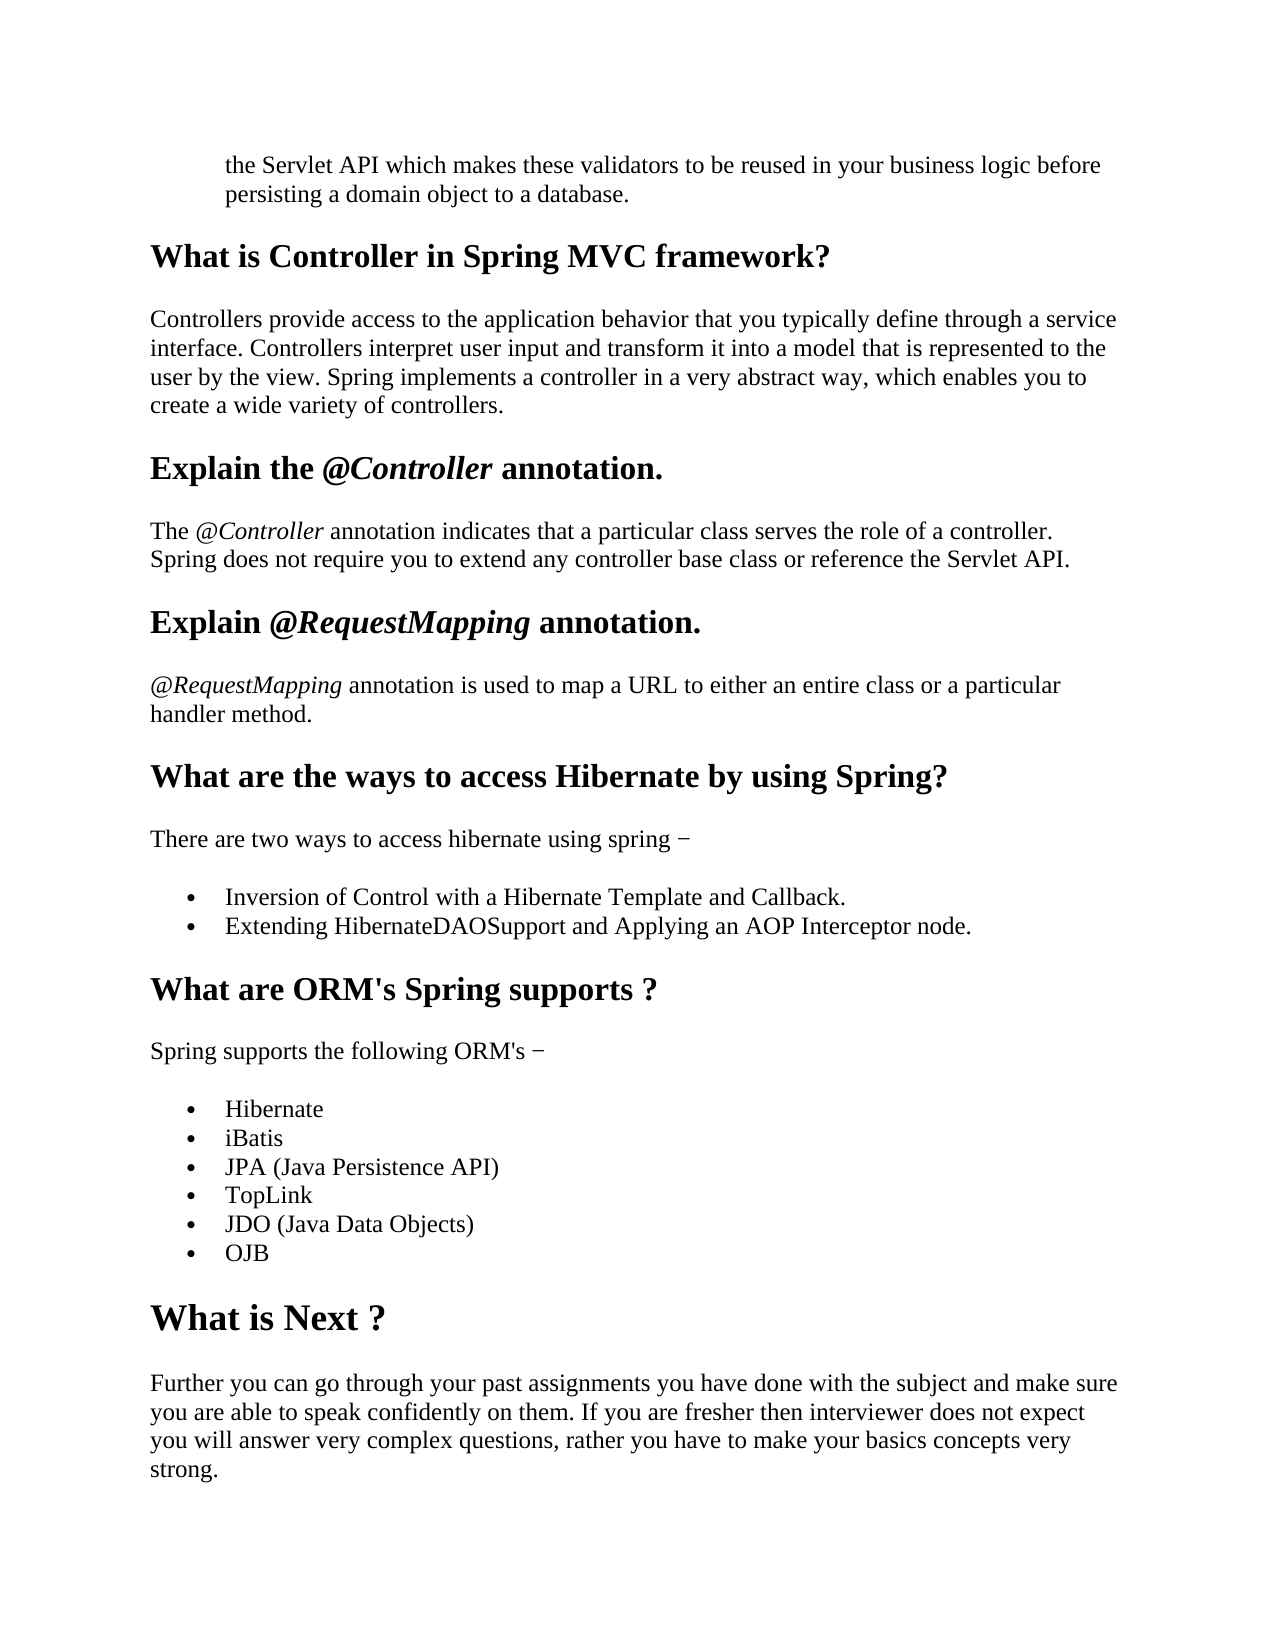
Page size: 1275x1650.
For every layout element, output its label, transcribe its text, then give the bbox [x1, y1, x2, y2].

text Explain @RequestMapping annotation. [150, 602, 1125, 641]
text What is Controller in Spring MVC framework? [150, 237, 1125, 275]
text What are ORM's Spring supports ? [150, 969, 1125, 1007]
list TopLink [187, 1180, 1125, 1209]
list Hibernate [187, 1094, 1125, 1123]
list JDO (Java Data Objects) [187, 1209, 1125, 1238]
text Explain the @Controller annotation. [150, 448, 1125, 487]
text There are two ways to access hibernate using spring − [150, 824, 1125, 853]
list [187, 150, 1125, 207]
text The @Controller annotation indicates that a particular class serves the role of a controller. Spring does not require you to extend any controller base class or reference the Servlet API. [150, 516, 1125, 573]
list OJB [187, 1238, 1125, 1267]
list JPA (Java Persistence API) [187, 1152, 1125, 1180]
text What is Next ? [150, 1296, 1125, 1339]
list Extending HibernateDAOSupport and Applying an AOP Interceptor node. [187, 911, 1125, 939]
text Further you can go through your past assignments you have done with the subject and make sure you are able to speak confidently on them. If you are fresher then interviewer does not expect you will answer very complex questions, rather you have to make your basics concepts very strong. [150, 1368, 1125, 1483]
list Inversion of Control with a Hibernate Template and Callback. [187, 882, 1125, 911]
list iBatis [187, 1123, 1125, 1152]
text Controllers provide access to the application behavior that you typically define through a service interface. Controllers interpret user input and transform it into a model that is represented to the user by the view. Spring implements a controller in a very abstract way, which enables you to create a wide variety of controllers. [150, 304, 1125, 419]
text @RequestMapping annotation is used to map a URL to either an entire class or a particular handler method. [150, 670, 1125, 727]
text Spring supports the following ORM's − [150, 1036, 1125, 1065]
text What are the ways to access Hibernate by using Spring? [150, 757, 1125, 795]
